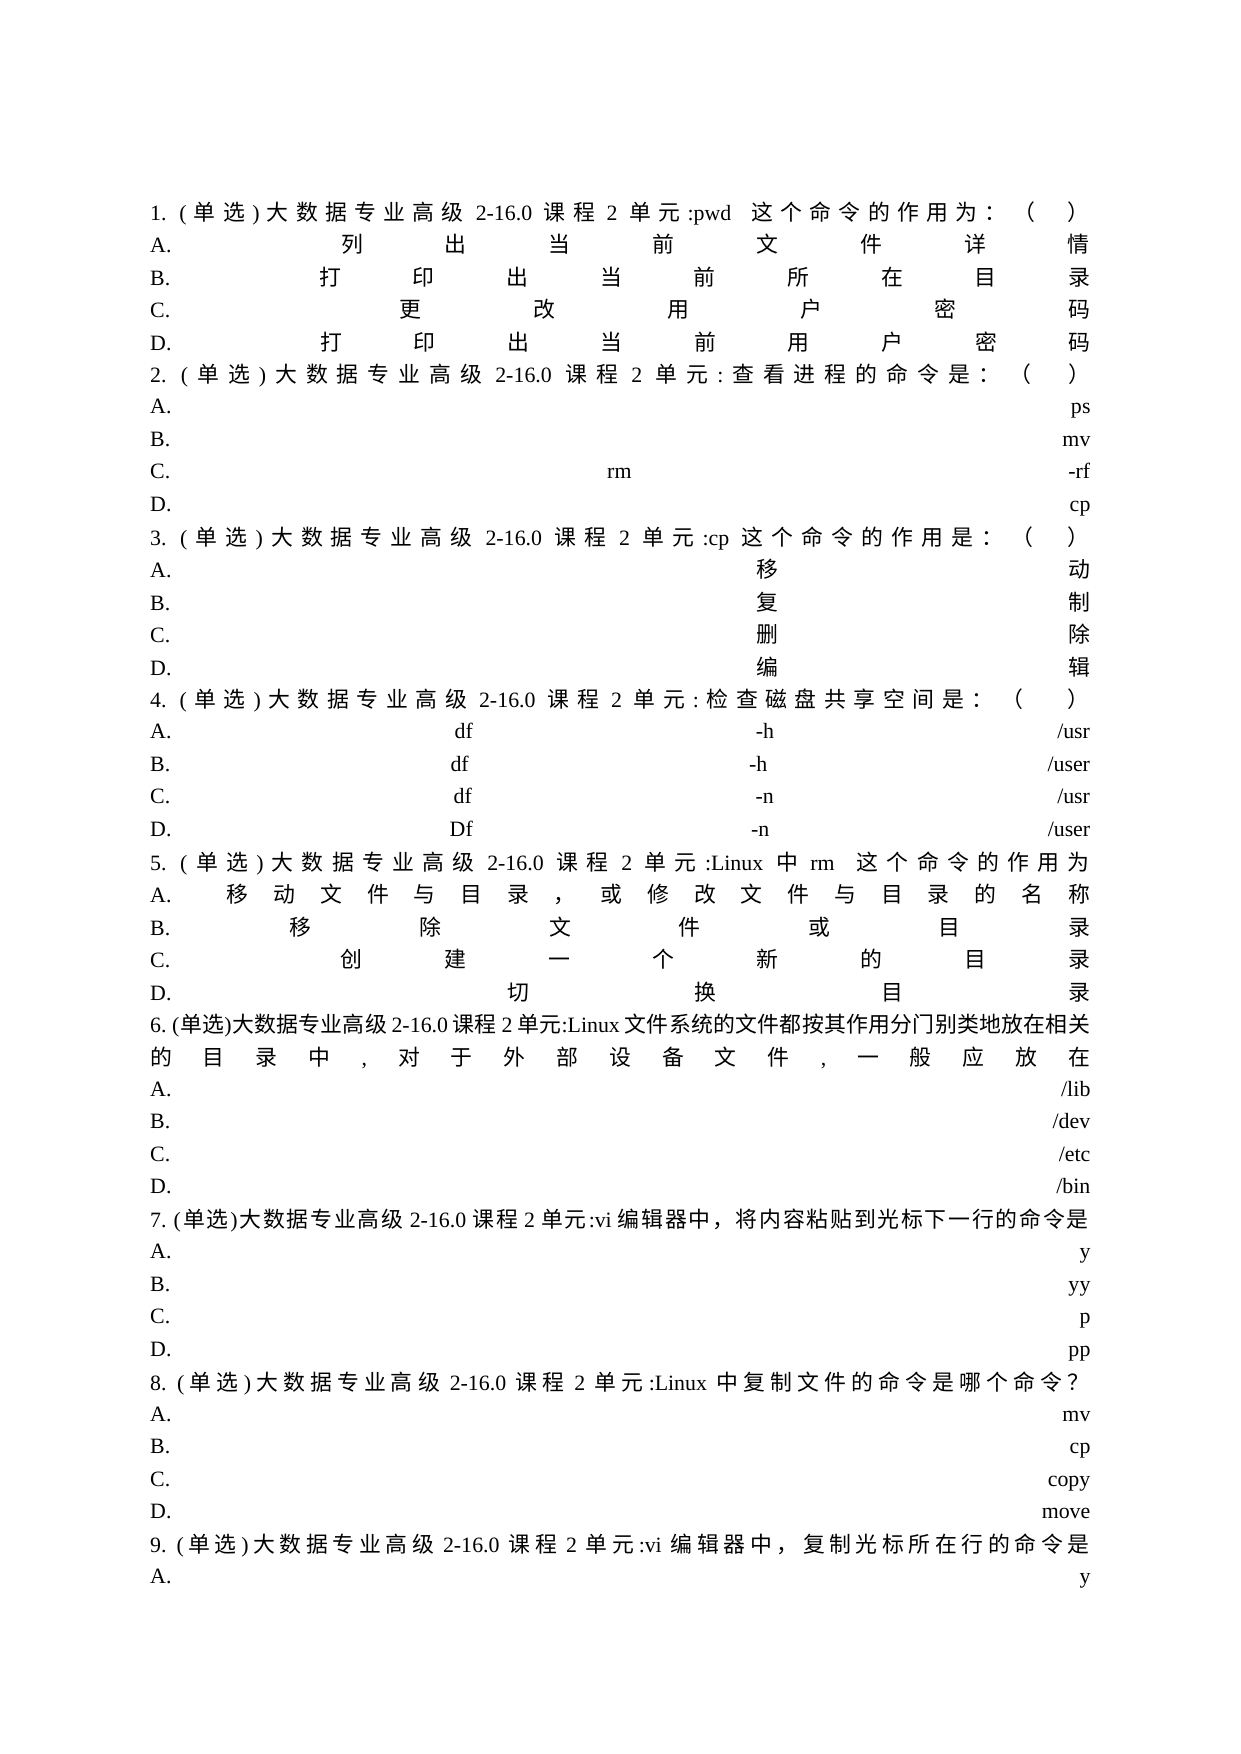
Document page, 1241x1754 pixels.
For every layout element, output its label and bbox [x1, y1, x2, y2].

text [150, 162, 1090, 1592]
